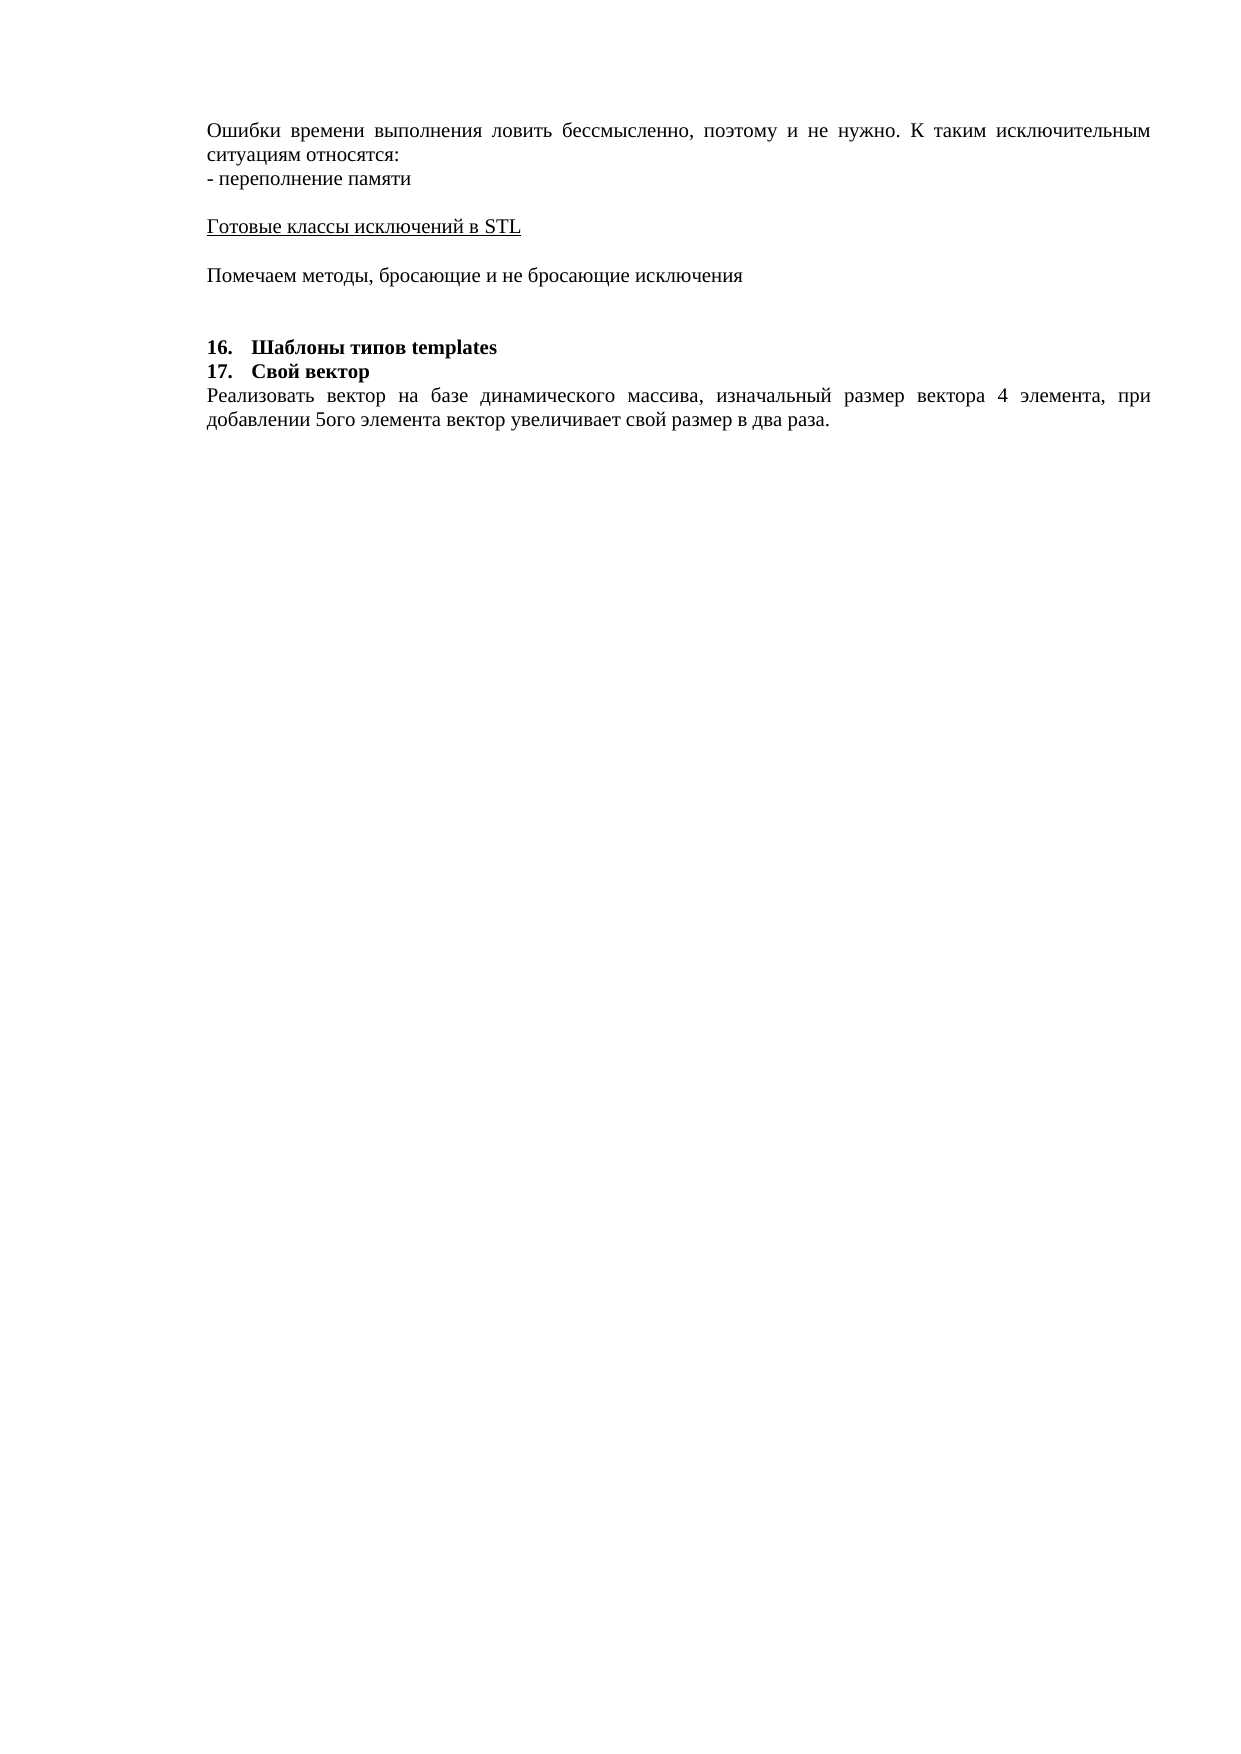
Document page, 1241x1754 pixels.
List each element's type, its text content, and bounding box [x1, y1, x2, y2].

list - переполнение памяти [207, 166, 1152, 190]
list Готовые классы исключений в STL [207, 214, 1152, 238]
list Шаблоны типов templates [207, 335, 1152, 359]
list Свой вектор [207, 359, 1152, 383]
list Помечаем методы, бросающие и не бросающие исключения [207, 262, 1152, 287]
list Реализовать вектор на базе динамического массива, изначальный размер вектора 4 элемента, при добавлении 5ого элемента вектор увеличивает свой размер в два раза. [207, 383, 1152, 431]
list Ошибки времени выполнения ловить бессмысленно, поэтому и не нужно. К таким исключительным ситуациям относятся: [207, 118, 1152, 166]
